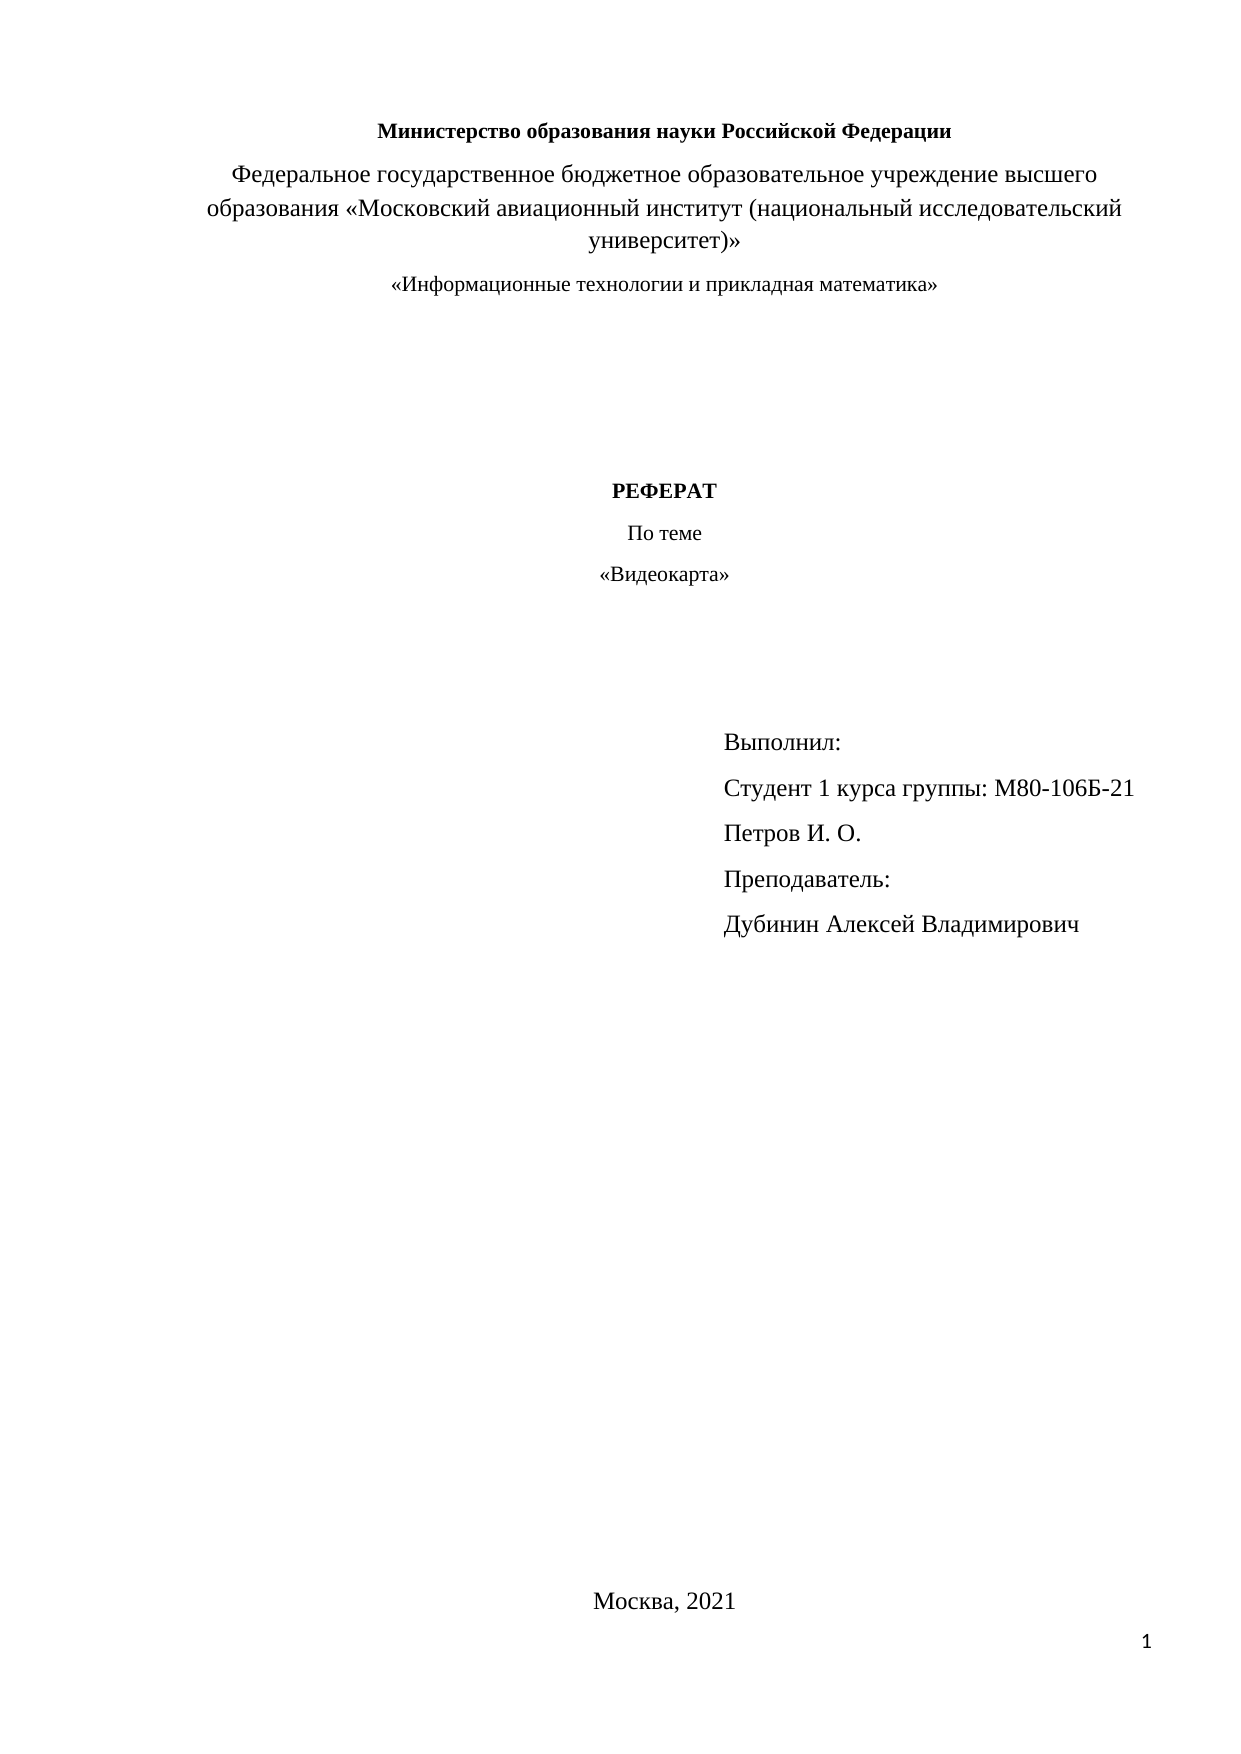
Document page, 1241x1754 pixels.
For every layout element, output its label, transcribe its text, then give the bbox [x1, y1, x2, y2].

text Федеральное государственное бюджетное образовательное учреждение высшего образования «Московский авиационный институт (национальный исследовательский университет)» [177, 159, 1152, 254]
text Студент 1 курса группы: М80-106Б-21 [723, 773, 1152, 801]
text Петров И. О. [723, 818, 1152, 847]
text «Информационные технологии и прикладная математика» [177, 271, 1152, 296]
text «Видеокарта» [177, 561, 1152, 587]
text По теме [177, 520, 1152, 545]
text РЕФЕРАТ [177, 478, 1152, 504]
text Преподаватель: [723, 864, 1152, 892]
text Москва, 2021 [177, 1586, 1152, 1615]
text Министерство образования науки Российской Федерации [177, 118, 1152, 143]
text Выполнил: [723, 727, 1152, 756]
text Дубинин Алексей Владимирович [723, 909, 1152, 938]
